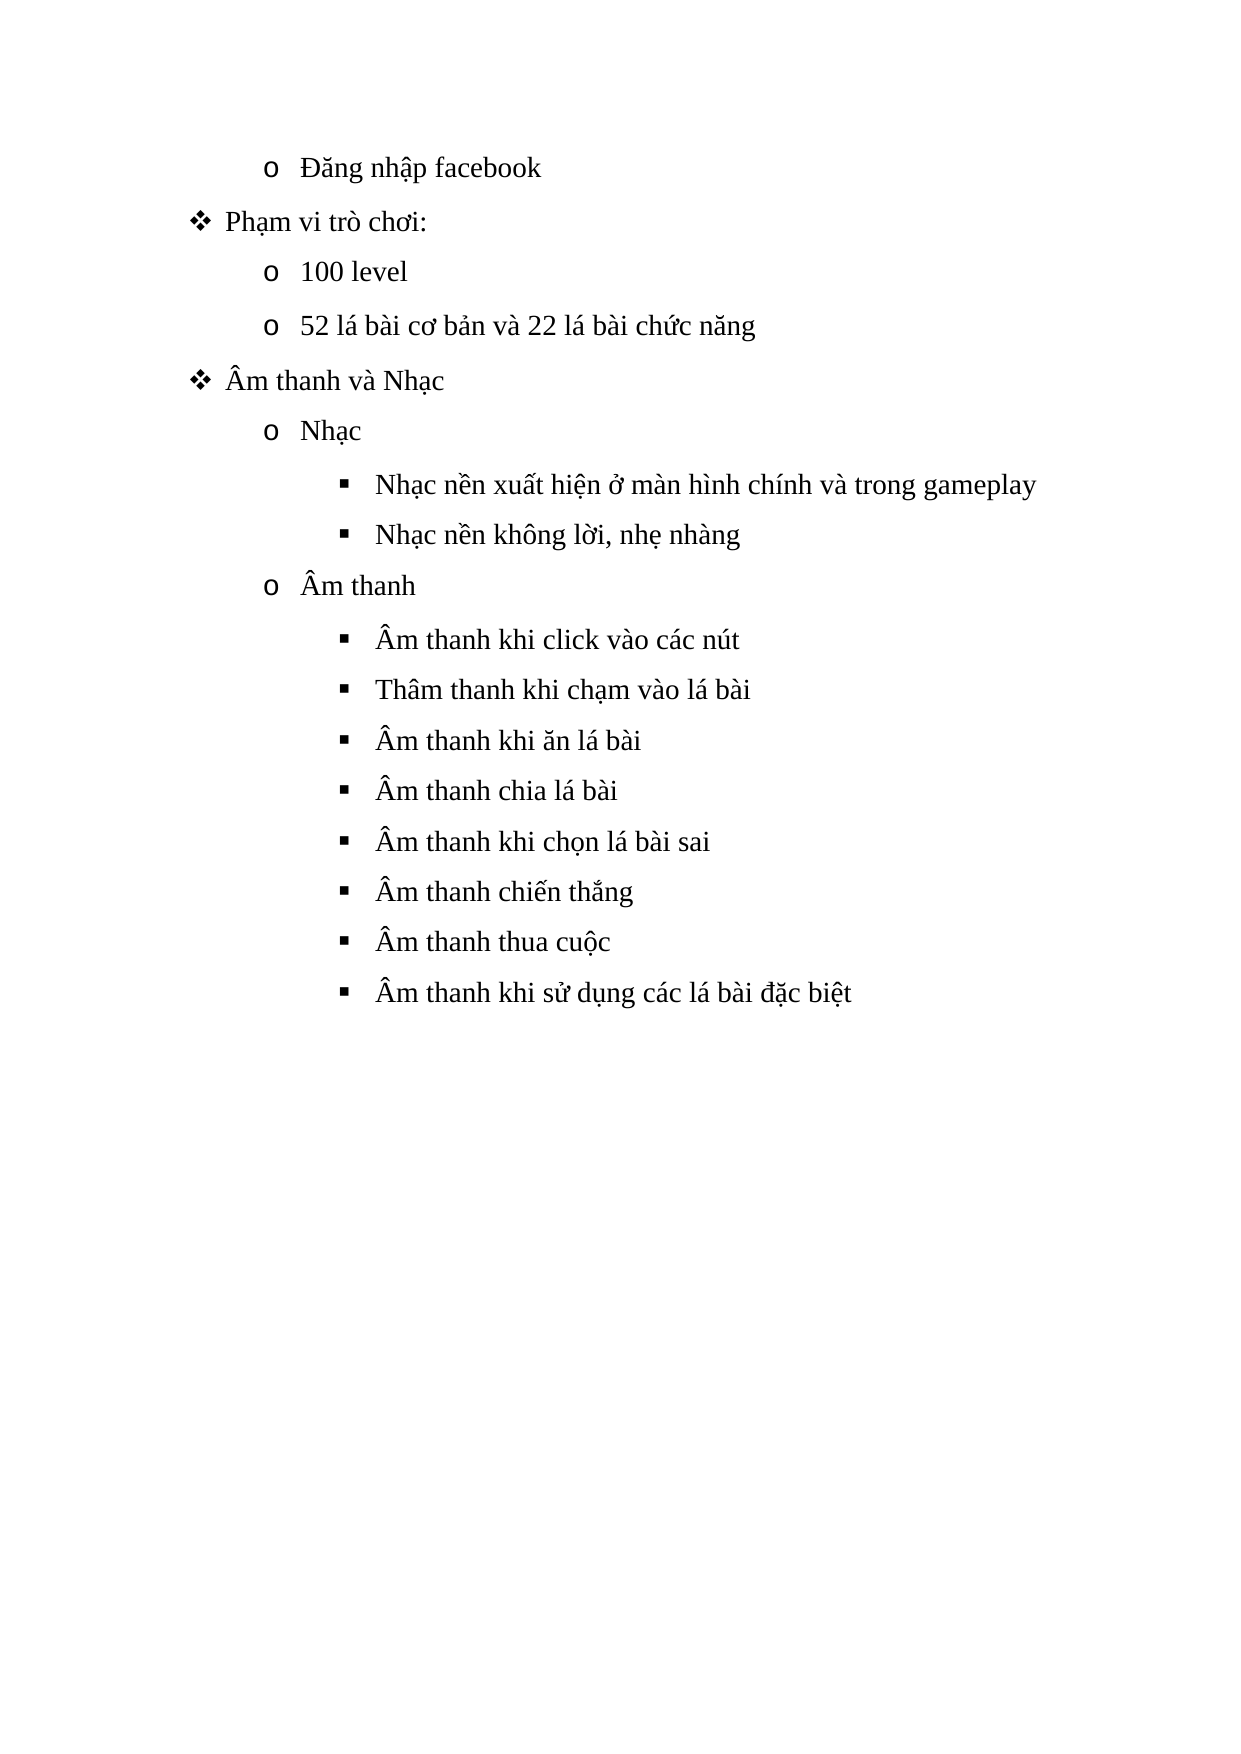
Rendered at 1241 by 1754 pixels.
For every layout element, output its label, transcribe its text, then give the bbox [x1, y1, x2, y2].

list Thâm thanh khi chạm vào lá bài [337, 672, 1090, 706]
list Âm thanh khi ăn lá bài [337, 723, 1090, 756]
list Phạm vi trò chơi: [187, 204, 1090, 238]
list Đăng nhập facebook [262, 150, 1090, 186]
list Âm thanh chia lá bài [337, 773, 1090, 807]
list 52 lá bài cơ bản và 22 lá bài chức năng [262, 308, 1090, 344]
list Âm thanh khi chọn lá bài sai [337, 824, 1090, 857]
list Nhạc [262, 413, 1090, 449]
list Nhạc nền không lời, nhẹ nhàng [337, 517, 1090, 551]
list Âm thanh và Nhạc [187, 363, 1090, 396]
list Âm thanh [262, 568, 1090, 604]
list Âm thanh khi click vào các nút [337, 622, 1090, 656]
list Âm thanh thua cuộc [337, 924, 1090, 958]
list Nhạc nền xuất hiện ở màn hình chính và trong gameplay [337, 467, 1090, 501]
list Âm thanh chiến thắng [337, 874, 1090, 908]
list 100 level [262, 254, 1090, 291]
list Âm thanh khi sử dụng các lá bài đặc biệt [337, 975, 1090, 1008]
